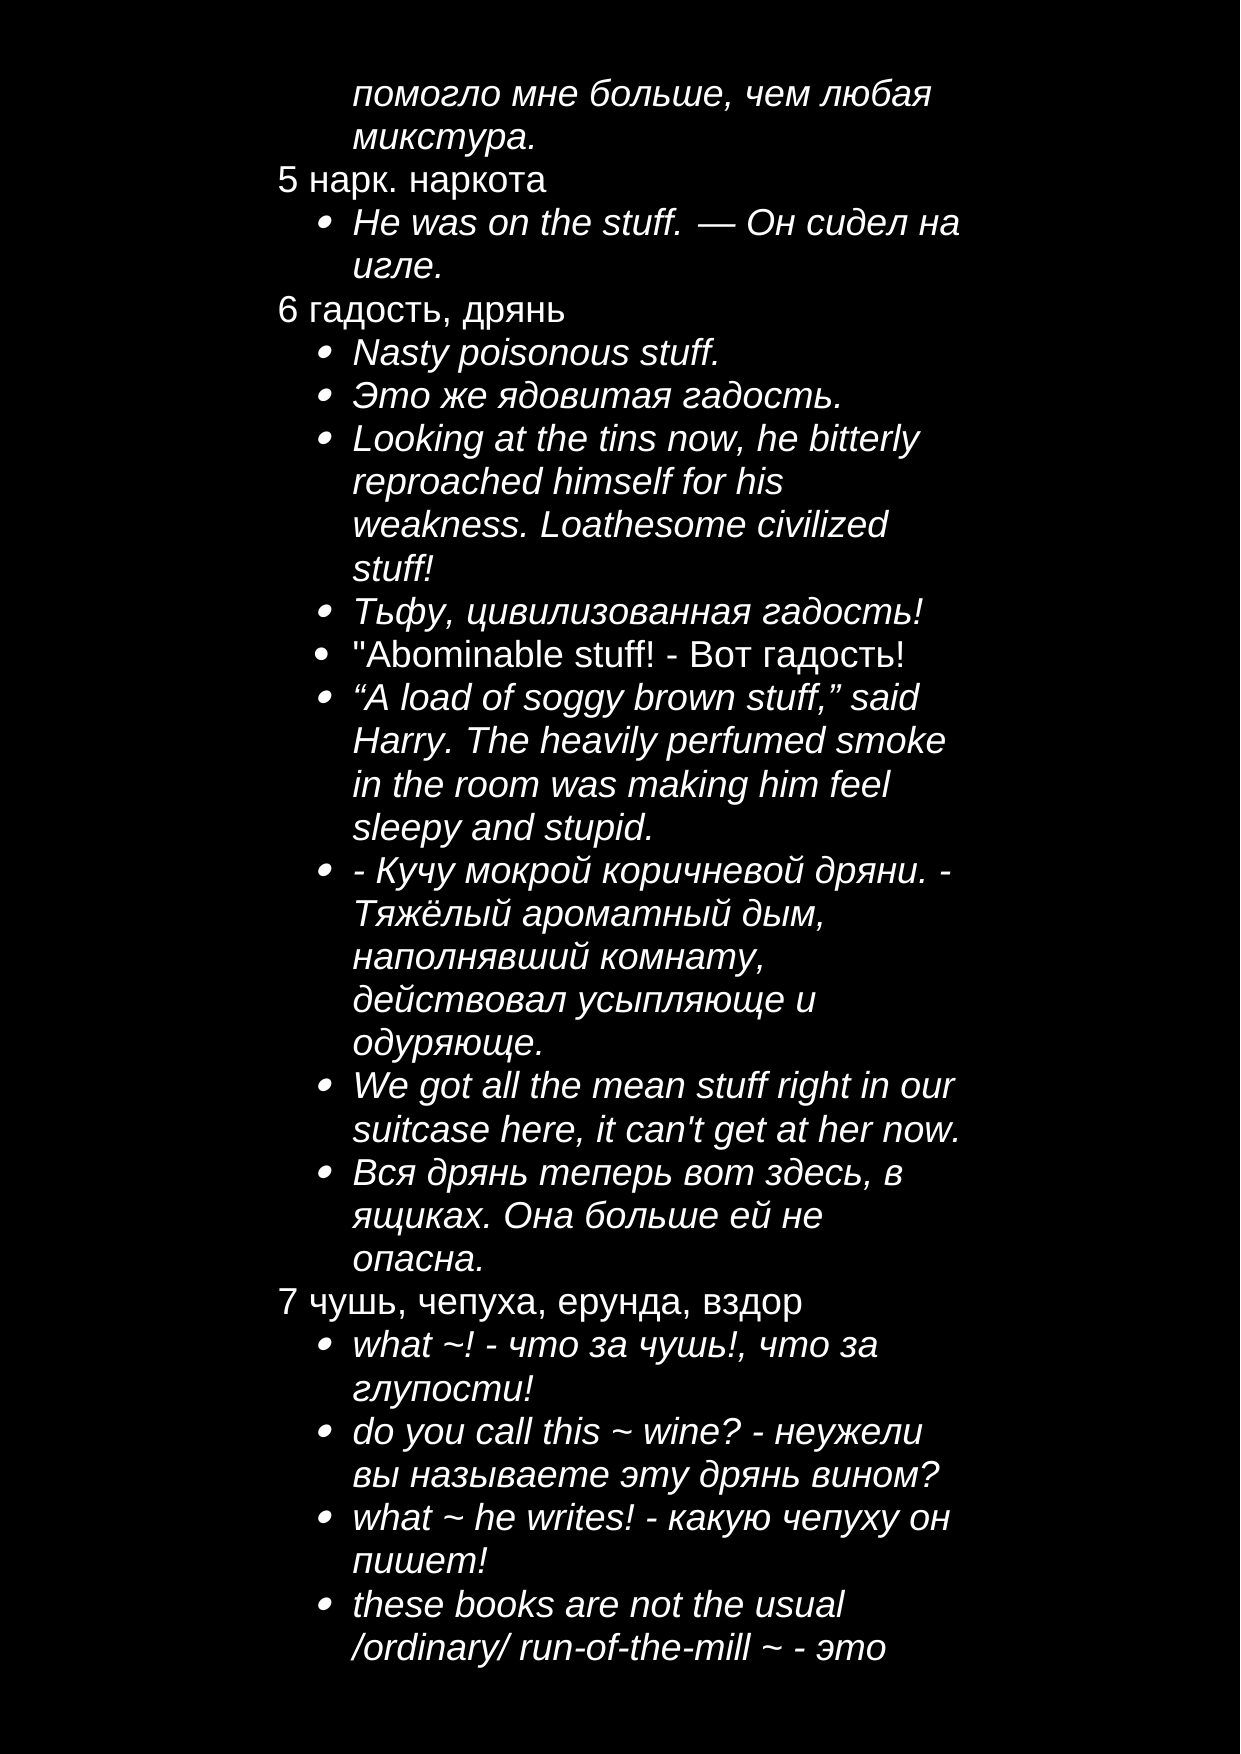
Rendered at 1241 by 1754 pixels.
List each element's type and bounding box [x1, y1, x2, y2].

table_header [270, 62, 976, 1677]
